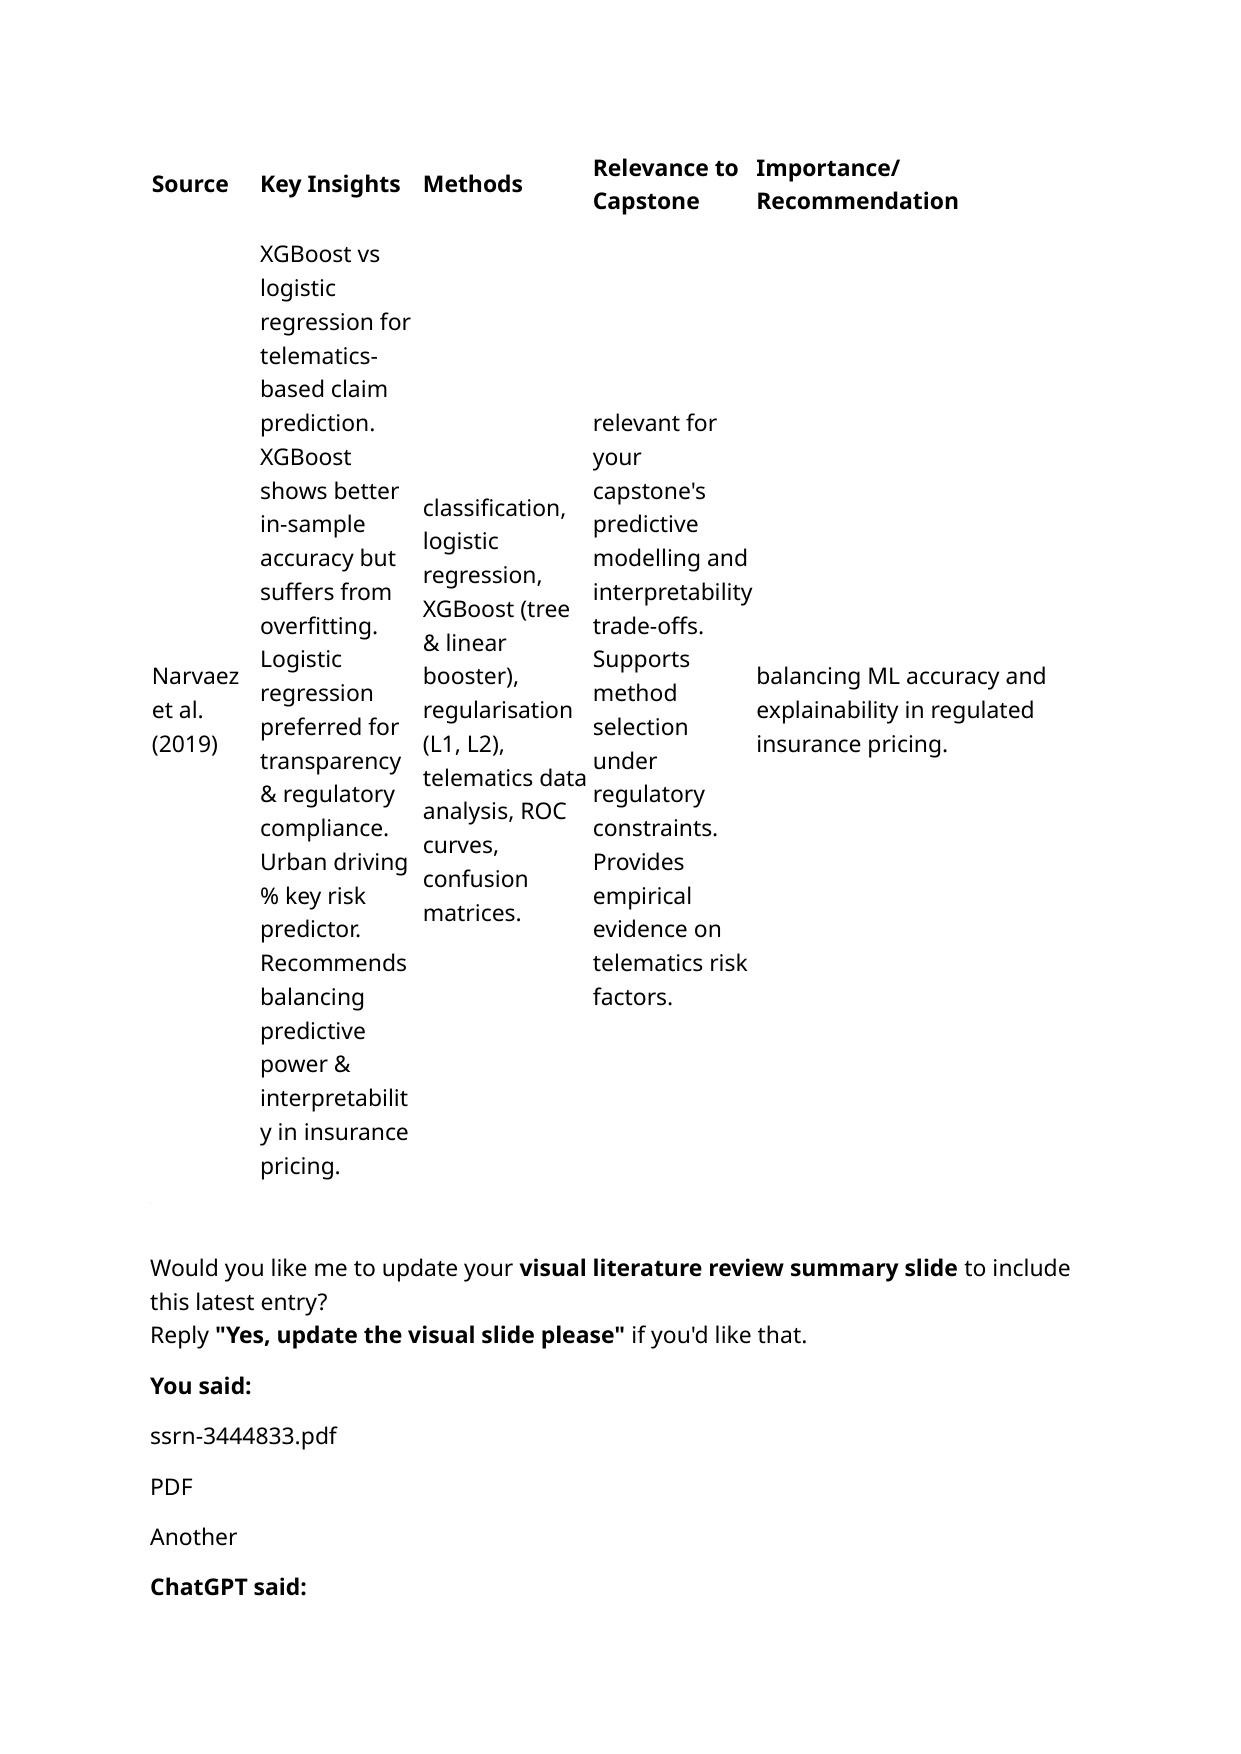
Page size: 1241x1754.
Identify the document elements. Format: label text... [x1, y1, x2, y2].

table_header Methods [421, 150, 591, 237]
text Would you like me to update your visual literature review summary slide to include this latest entry? Reply "Yes, update the visual slide please" if you'd like that. [150, 1252, 1090, 1350]
text You said: [150, 1369, 1090, 1401]
text ChatGPT said: [150, 1571, 1090, 1602]
table_header Relevance to Capstone [591, 150, 754, 237]
text PDF [150, 1470, 1090, 1502]
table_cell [591, 237, 754, 1201]
table_header Key Insights [259, 150, 421, 237]
table_header Source [150, 150, 258, 237]
table_header Importance/Recommendation [755, 150, 1090, 237]
table_cell Pesantez-Narvaez et al. (2019) [150, 237, 258, 1201]
text ssrn-3444833.pdf [150, 1420, 1090, 1451]
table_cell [755, 237, 1090, 1201]
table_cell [421, 237, 591, 1201]
text Another [150, 1521, 1090, 1552]
